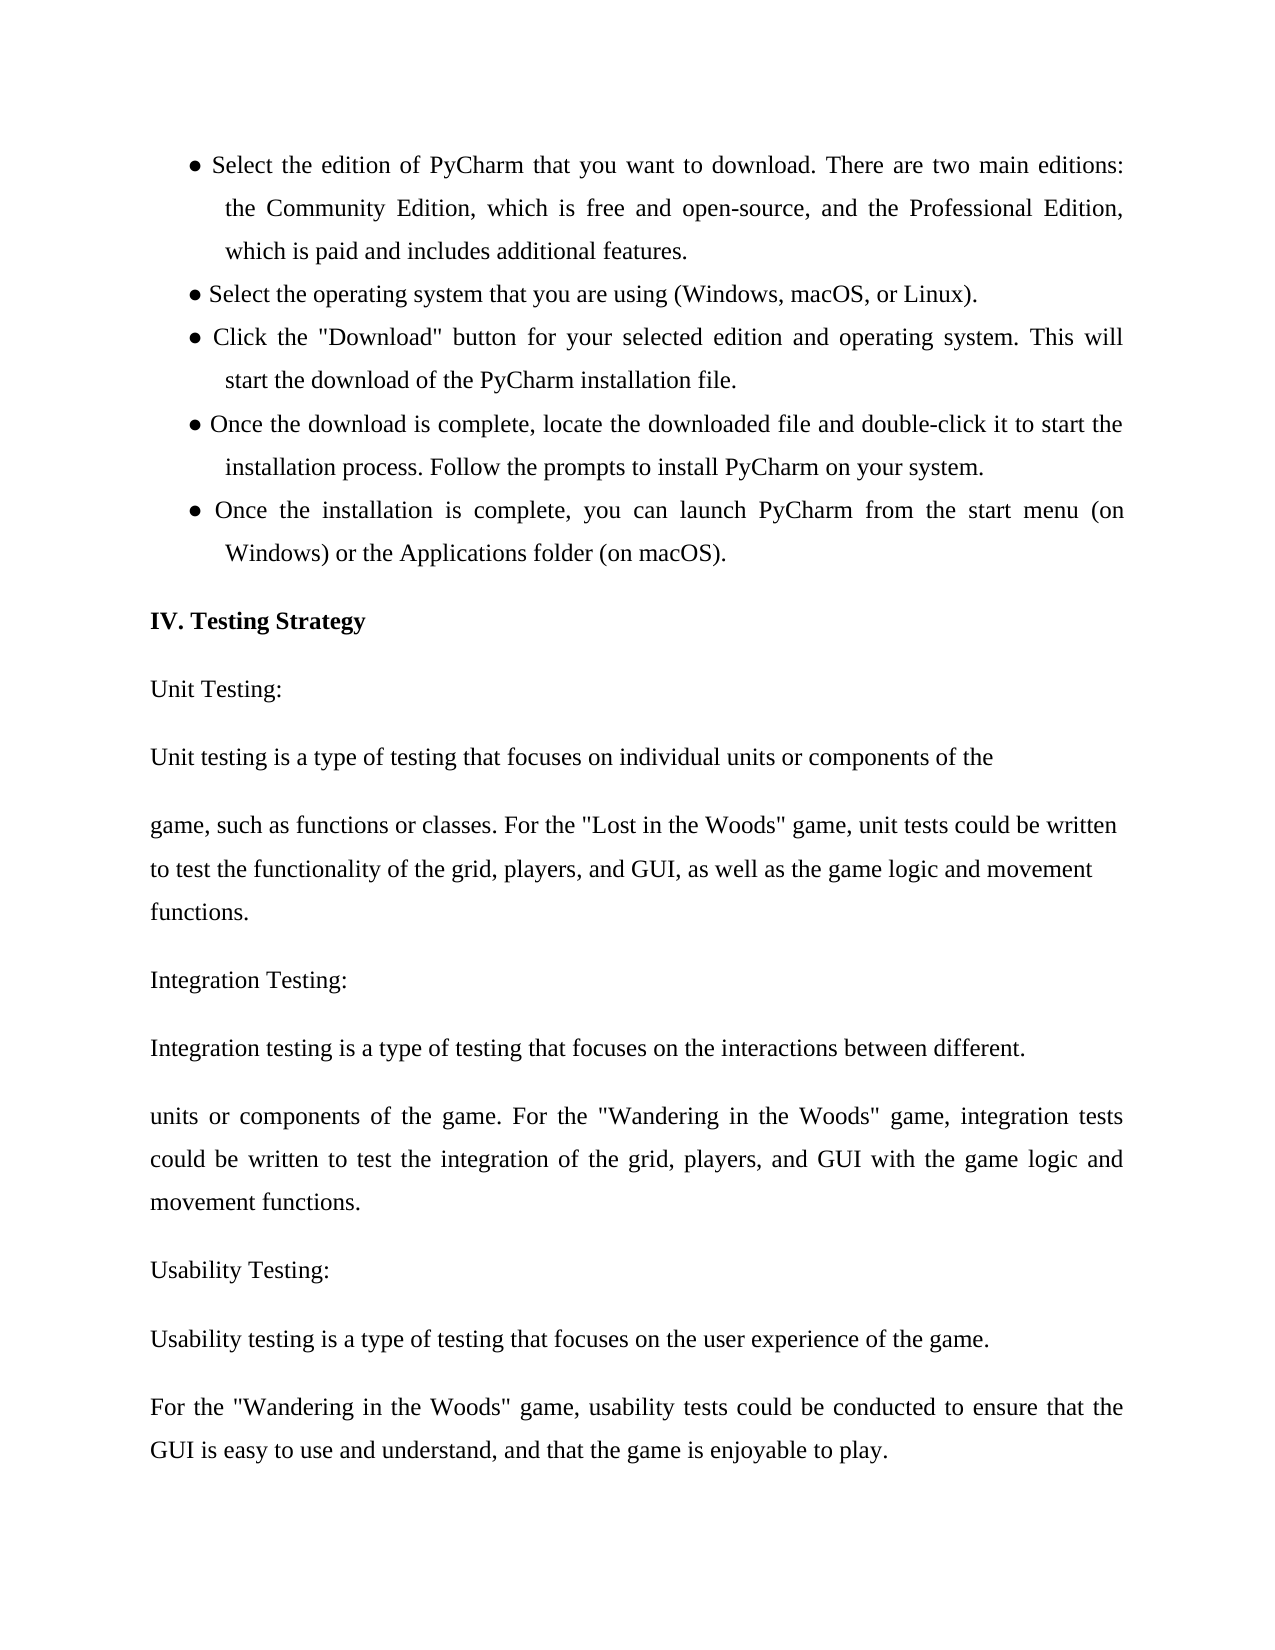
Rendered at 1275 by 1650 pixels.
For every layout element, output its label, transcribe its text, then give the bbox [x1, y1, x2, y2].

text game, such as functions or classes. For the "Lost in the Woods" game, unit tests could be written to test the functionality of the grid, players, and GUI, as well as the game logic and movement functions. [150, 811, 1125, 926]
text IV. Testing Strategy [150, 606, 1125, 635]
text units or components of the game. For the "Wandering in the Woods" game, integration tests could be written to test the integration of the grid, players, and GUI with the game logic and movement functions. [150, 1101, 1125, 1216]
list ● Once the installation is complete, you can launch PyCharm from the start menu (on Windows) or the Applications folder (on macOS). [187, 495, 1125, 567]
text Usability testing is a type of testing that focuses on the user experience of the game. [150, 1324, 1125, 1352]
list ● Select the operating system that you are using (Windows, macOS, or Linux). [187, 279, 1125, 308]
text Unit testing is a type of testing that focuses on individual units or components of the [150, 742, 1125, 771]
text Unit Testing: [150, 674, 1125, 703]
text Integration Testing: [150, 965, 1125, 994]
list ● Click the "Download" button for your selected edition and operating system. This will start the download of the PyCharm installation file. [187, 322, 1125, 394]
text Usability Testing: [150, 1256, 1125, 1284]
list ● Select the edition of PyCharm that you want to download. There are two main editions: the Community Edition, which is free and open-source, and the Professional Edition, which is paid and includes additional features. [187, 150, 1125, 265]
text Integration testing is a type of testing that focuses on the interactions between different. [150, 1033, 1125, 1062]
list ● Once the download is complete, locate the downloaded file and double-click it to start the installation process. Follow the prompts to install PyCharm on your system. [187, 409, 1125, 481]
